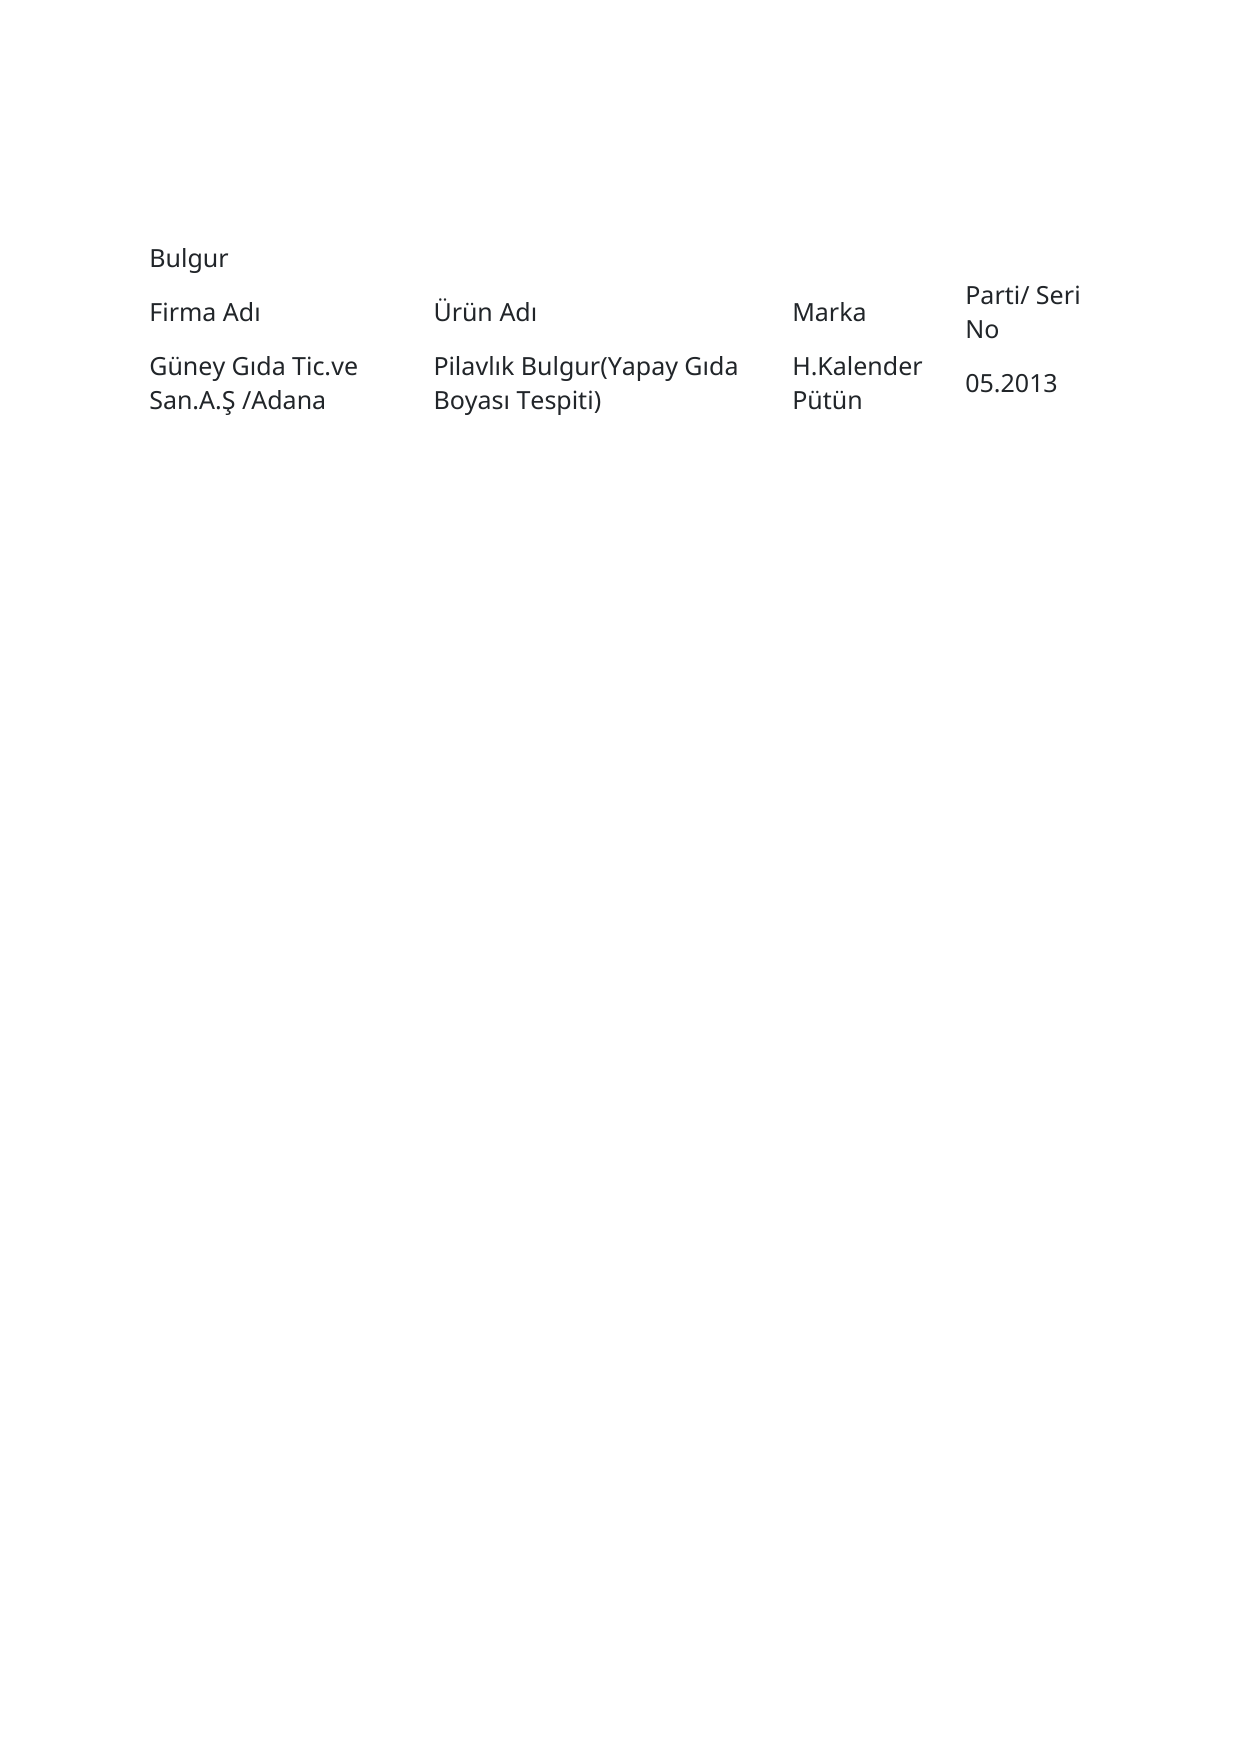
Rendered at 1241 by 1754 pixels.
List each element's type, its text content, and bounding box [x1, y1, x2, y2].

table_cell Firma Adı [148, 276, 432, 347]
table_cell Pilavlık Bulgur(Yapay Gıda Boyası Tespiti) [432, 347, 791, 418]
table_cell Parti/ Seri No [964, 276, 1096, 347]
table_header Bulgur [148, 239, 1096, 276]
table_cell Ürün Adı [432, 276, 791, 347]
table_cell 05.2013 [964, 347, 1096, 418]
table_cell Güney Gıda Tic.ve San.A.Ş /Adana [148, 347, 432, 418]
table_cell H.Kalender Pütün [791, 347, 964, 418]
table_cell Marka [791, 276, 964, 347]
